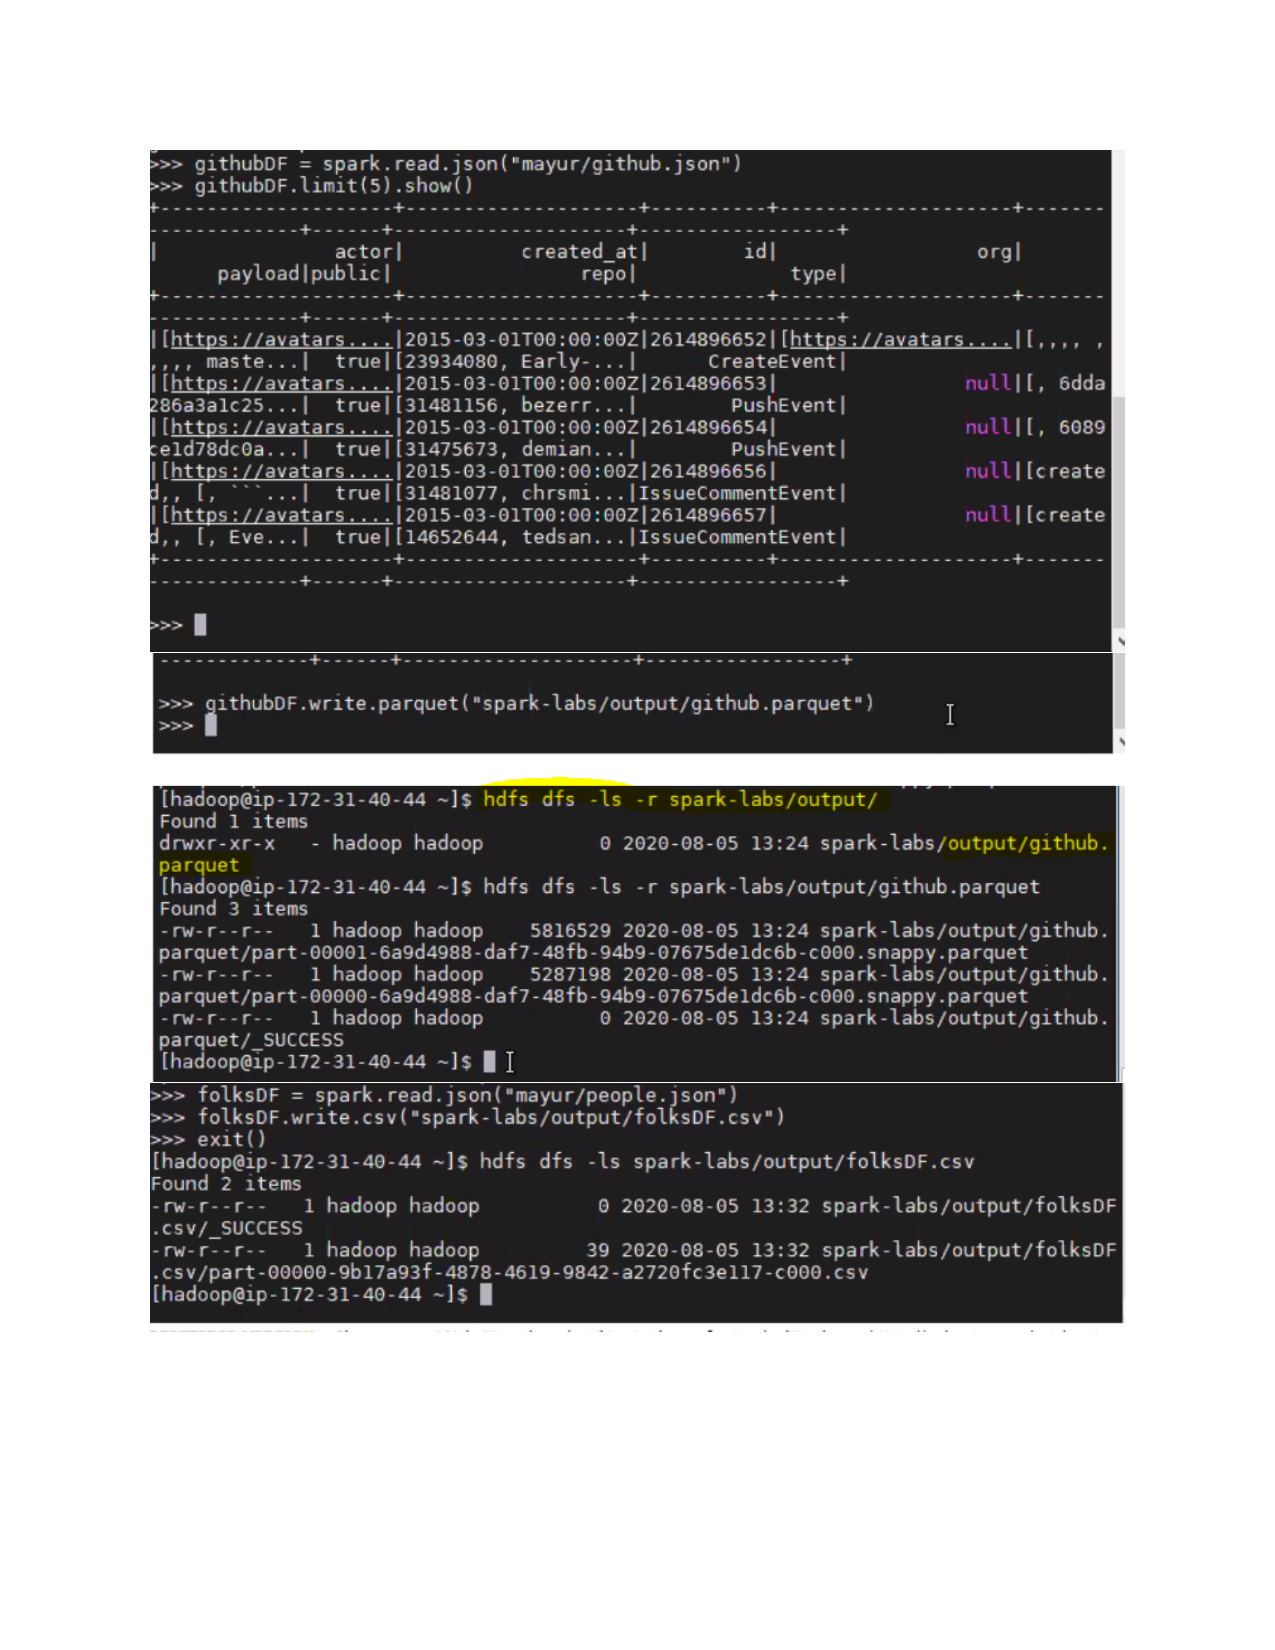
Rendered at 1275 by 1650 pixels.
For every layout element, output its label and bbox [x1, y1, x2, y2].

picture [150, 777, 1125, 1082]
picture [150, 1083, 1125, 1332]
picture [150, 653, 1125, 759]
picture [150, 150, 1125, 652]
